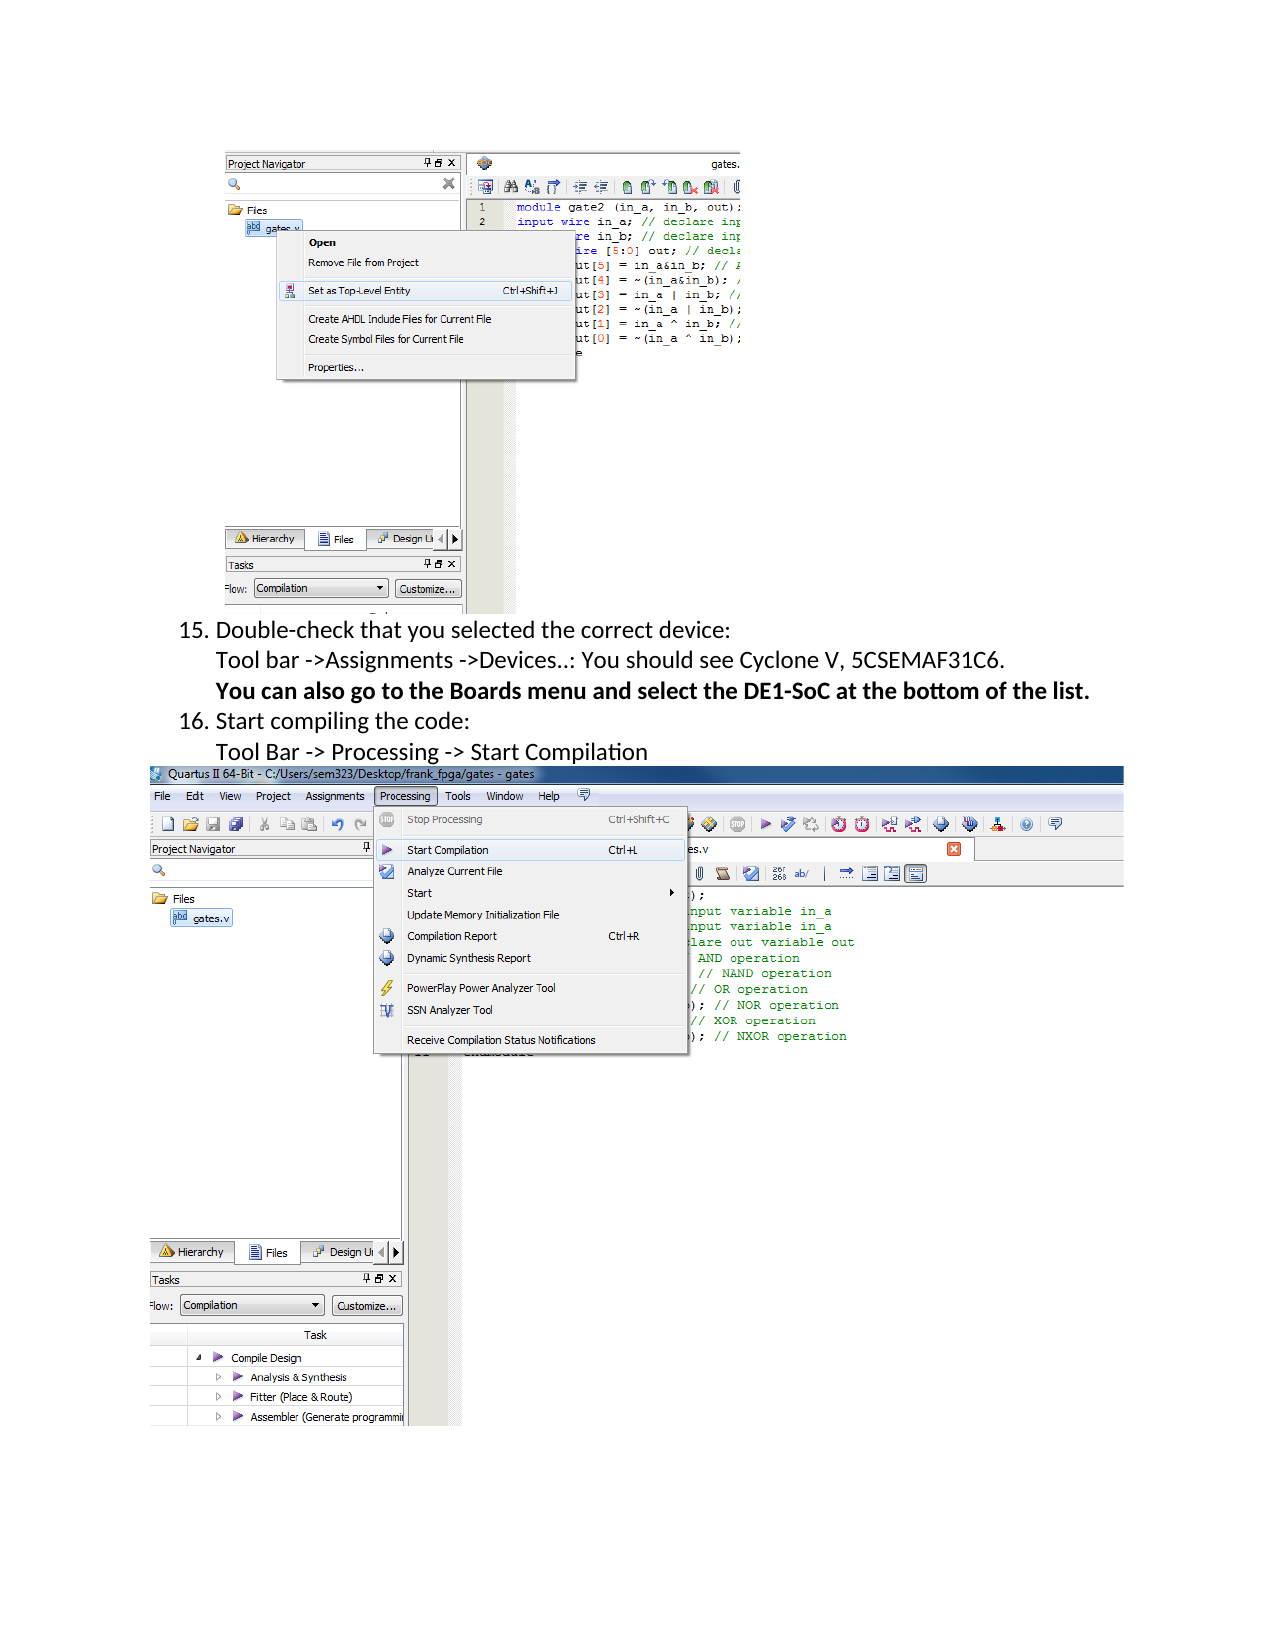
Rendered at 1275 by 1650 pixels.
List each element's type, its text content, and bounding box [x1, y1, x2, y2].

text Tool bar ->Assignments ->Devices..: You should see Cyclone V, 5CSEMAF31C6. [150, 644, 1125, 675]
list Start compiling the code: [178, 705, 1125, 736]
text You can also go to the Boards menu and select the DE1-SoC at the bottom of the list. [150, 675, 1125, 705]
list Double-check that you selected the correct device: [178, 614, 1125, 644]
picture [150, 766, 1124, 1426]
picture [225, 150, 740, 614]
